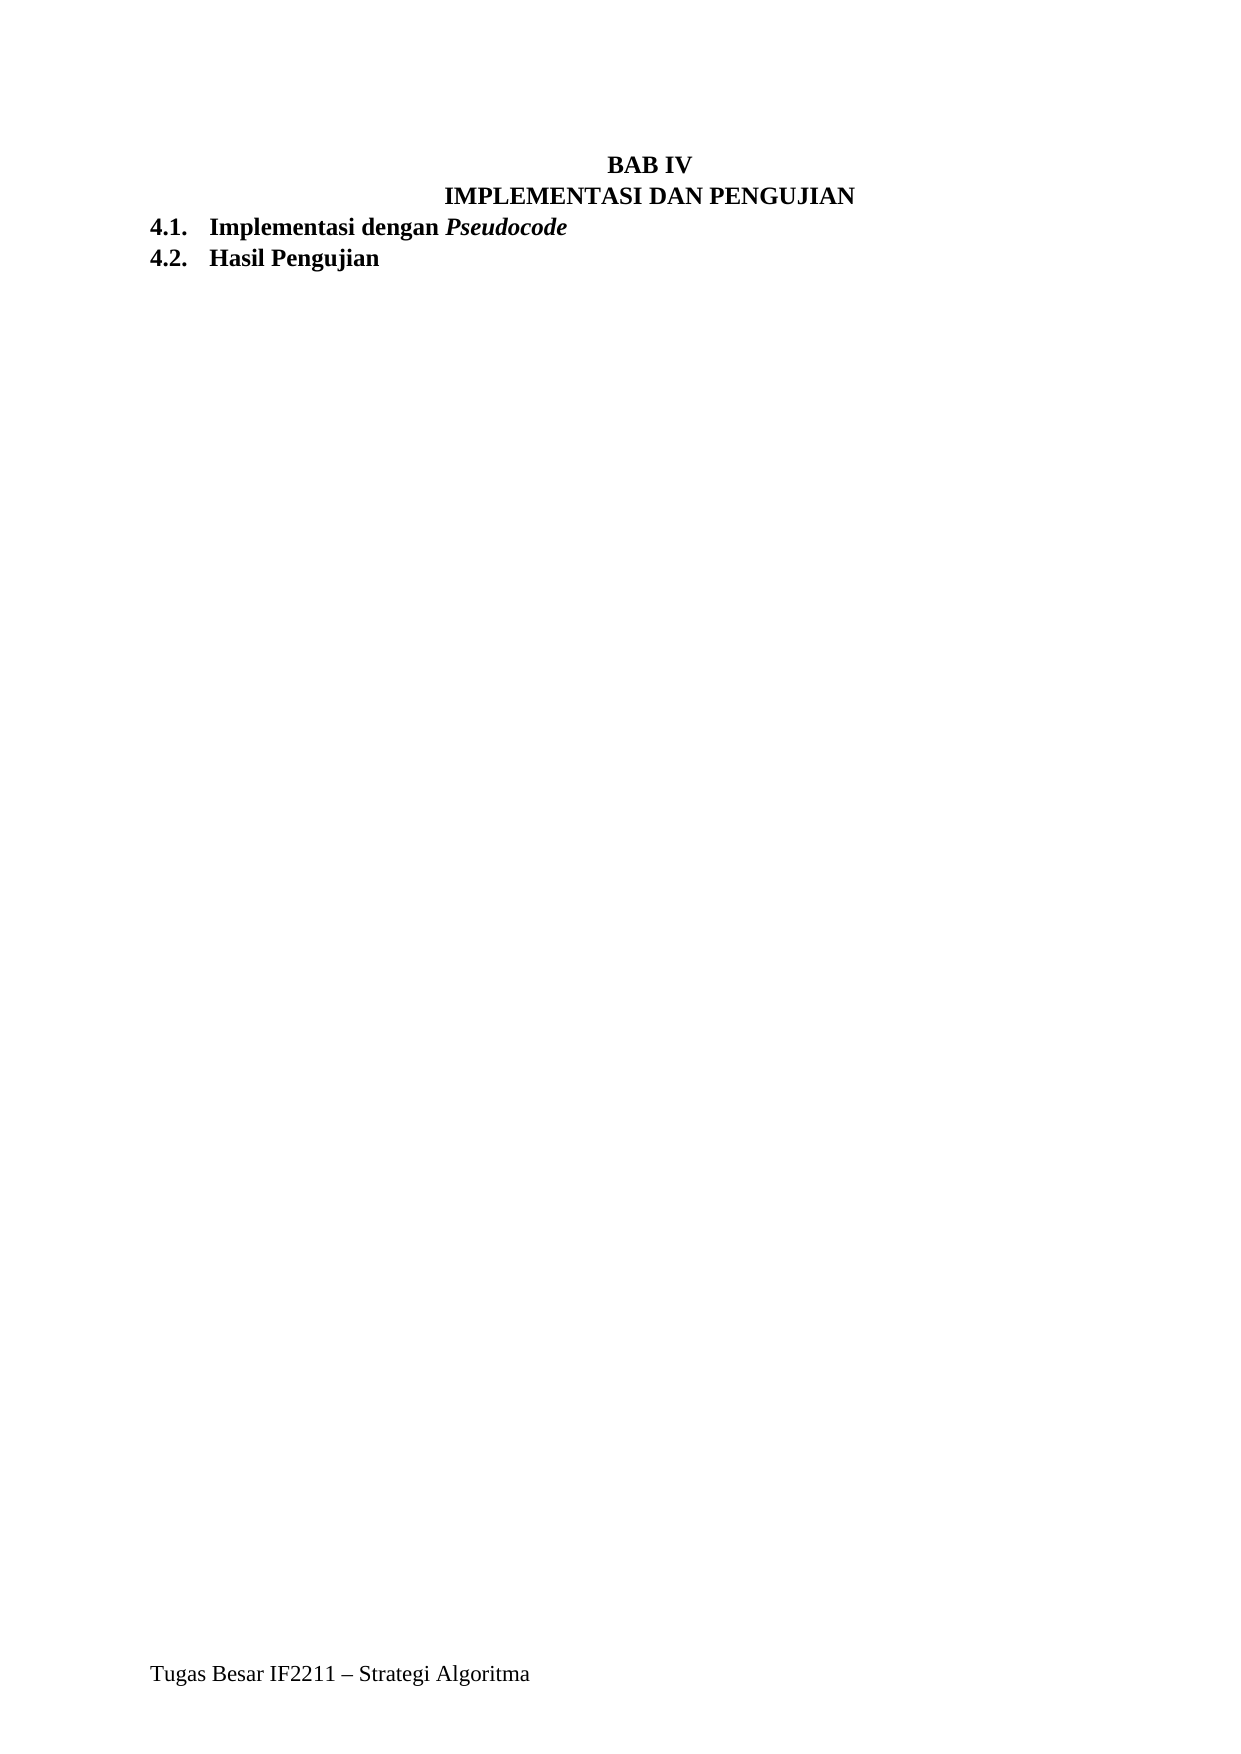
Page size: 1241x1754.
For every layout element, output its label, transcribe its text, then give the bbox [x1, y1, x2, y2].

list IMPLEMENTASI DAN PENGUJIAN [209, 181, 1090, 210]
list Hasil Pengujian [150, 243, 1090, 272]
list BAB IV [209, 150, 1090, 179]
list Implementasi dengan Pseudocode [150, 212, 1090, 241]
